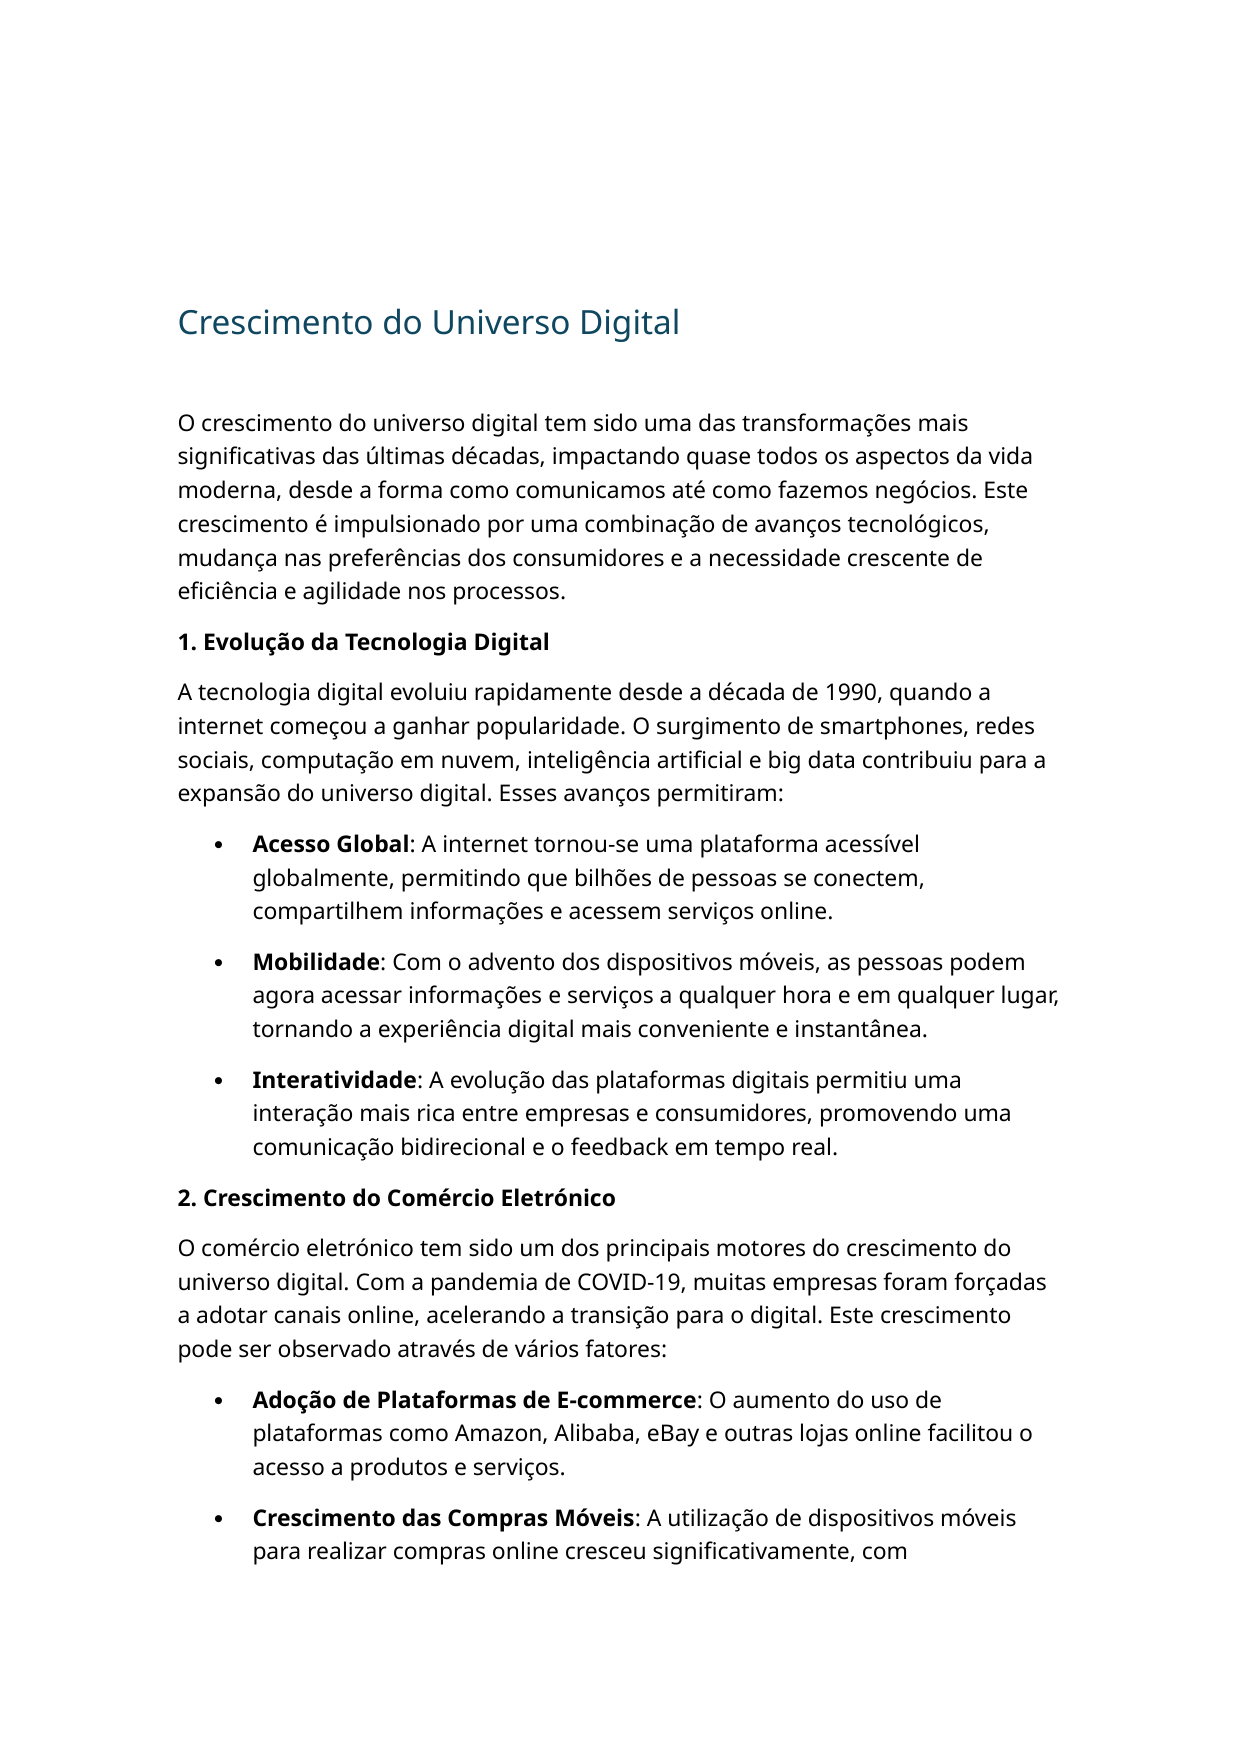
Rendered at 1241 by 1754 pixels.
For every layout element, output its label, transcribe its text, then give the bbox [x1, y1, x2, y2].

text A tecnologia digital evoluiu rapidamente desde a década de 1990, quando a internet começou a ganhar popularidade. O surgimento de smartphones, redes sociais, computação em nuvem, inteligência artificial e big data contribuiu para a expansão do universo digital. Esses avanços permitiram: [177, 676, 1063, 809]
text O crescimento do universo digital tem sido uma das transformações mais significativas das últimas décadas, impactando quase todos os aspectos da vida moderna, desde a forma como comunicamos até como fazemos negócios. Este crescimento é impulsionado por uma combinação de avanços tecnológicos, mudança nas preferências dos consumidores e a necessidade crescente de eficiência e agilidade nos processos. [177, 407, 1063, 607]
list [215, 1502, 1063, 1567]
text 2. Crescimento do Comércio Eletrónico [177, 1182, 1063, 1213]
list Interatividade: A evolução das plataformas digitais permitiu uma interação mais rica entre empresas e consumidores, promovendo uma comunicação bidirecional e o feedback em tempo real. [215, 1064, 1063, 1162]
list Acesso Global: A internet tornou-se uma plataforma acessível globalmente, permitindo que bilhões de pessoas se conectem, compartilhem informações e acessem serviços online. [215, 828, 1063, 927]
text O comércio eletrónico tem sido um dos principais motores do crescimento do universo digital. Com a pandemia de COVID-19, muitas empresas foram forçadas a adotar canais online, acelerando a transição para o digital. Este crescimento pode ser observado através de vários fatores: [177, 1232, 1063, 1364]
list Adoção de Plataformas de E-commerce: O aumento do uso de plataformas como Amazon, Alibaba, eBay e outras lojas online facilitou o acesso a produtos e serviços. [215, 1384, 1063, 1482]
text 1. Evolução da Tecnologia Digital [177, 626, 1063, 657]
list Mobilidade: Com o advento dos dispositivos móveis, as pessoas podem agora acessar informações e serviços a qualquer hora e em qualquer lugar, tornando a experiência digital mais conveniente e instantânea. [215, 946, 1063, 1044]
subtitle Crescimento do Universo Digital [177, 299, 1063, 344]
